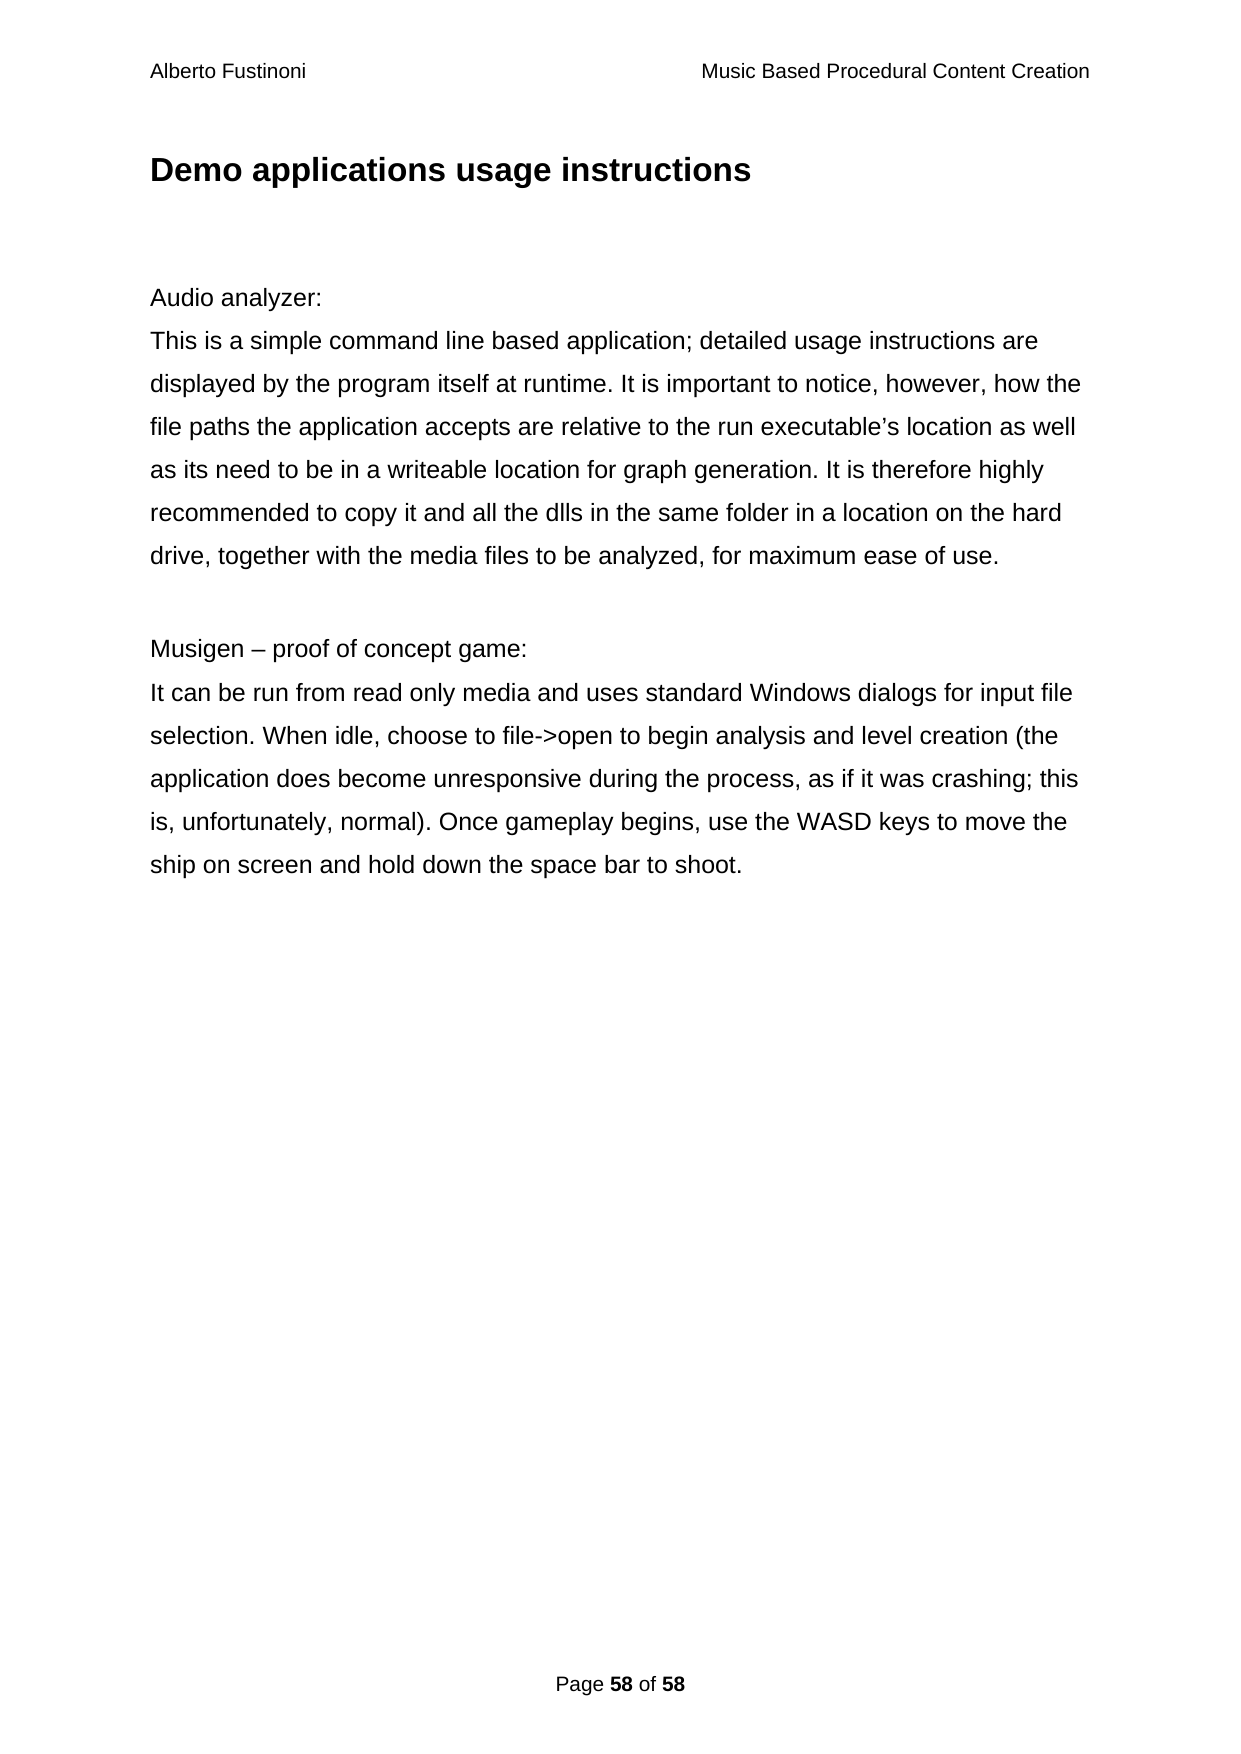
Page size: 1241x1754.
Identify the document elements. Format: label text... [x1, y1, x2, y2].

text Audio analyzer: This is a simple command line based application; detailed usage instructions are displayed by the program itself at runtime. It is important to notice, however, how the file paths the application accepts are relative to the run executable’s location as well as its need to be in a writeable location for graph generation. It is therefore highly recommended to copy it and all the dlls in the same folder in a location on the hard drive, together with the media files to be analyzed, for maximum ease of use. [150, 283, 1090, 570]
subtitle Demo applications usage instructions [150, 150, 1090, 188]
text Musigen – proof of concept game: It can be run from read only media and uses standard Windows dialogs for input file selection. When idle, choose to file->open to begin analysis and level creation (the application does become unresponsive during the process, as if it was crashing; this is, unfortunately, normal). Once gameplay begins, use the WASD keys to move the ship on screen and hold down the space bar to shoot. [150, 634, 1090, 879]
